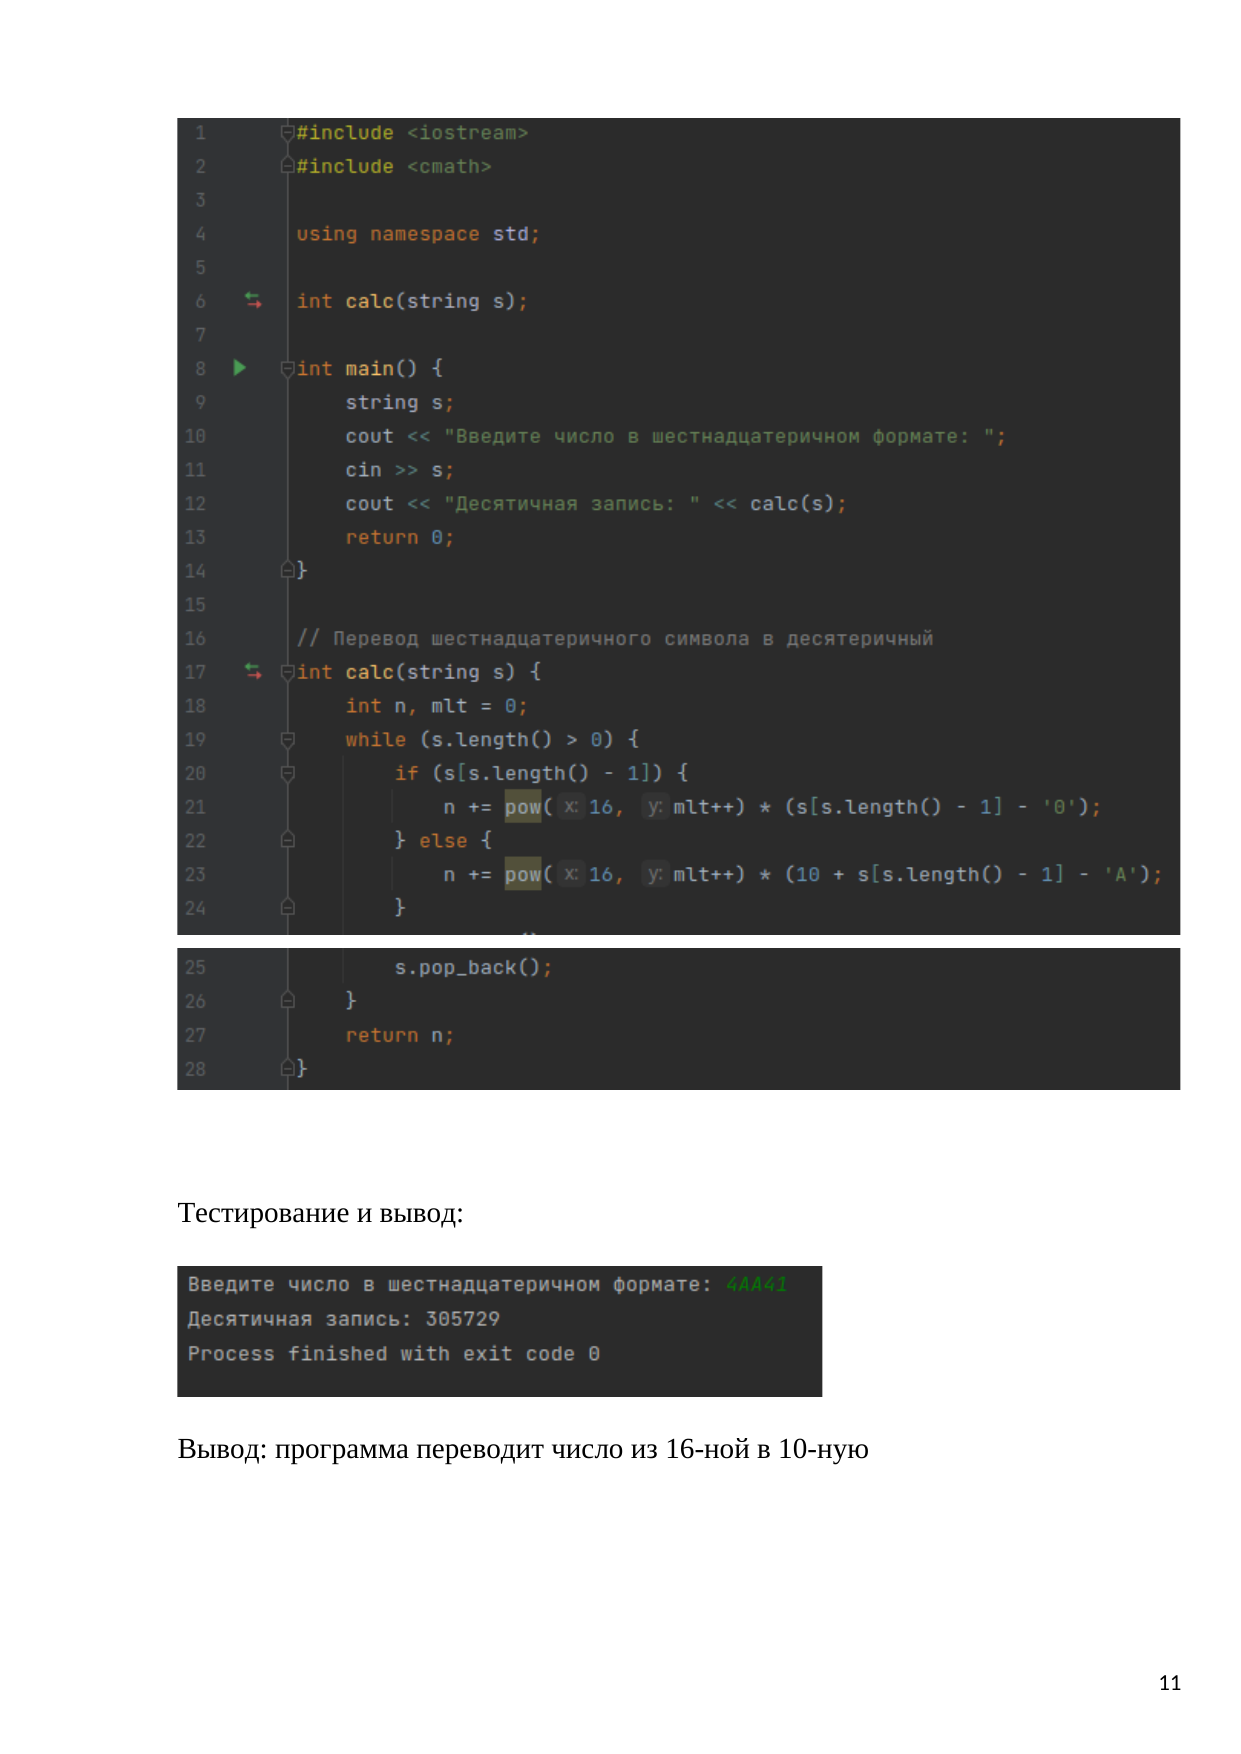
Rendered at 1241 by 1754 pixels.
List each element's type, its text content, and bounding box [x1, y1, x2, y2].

picture [177, 948, 1181, 1090]
text Тестирование и вывод: [177, 1195, 1181, 1229]
text Вывод: программа переводит число из 16-ной в 10-ную [177, 1431, 1181, 1464]
picture [177, 1266, 823, 1397]
picture [177, 118, 1181, 935]
